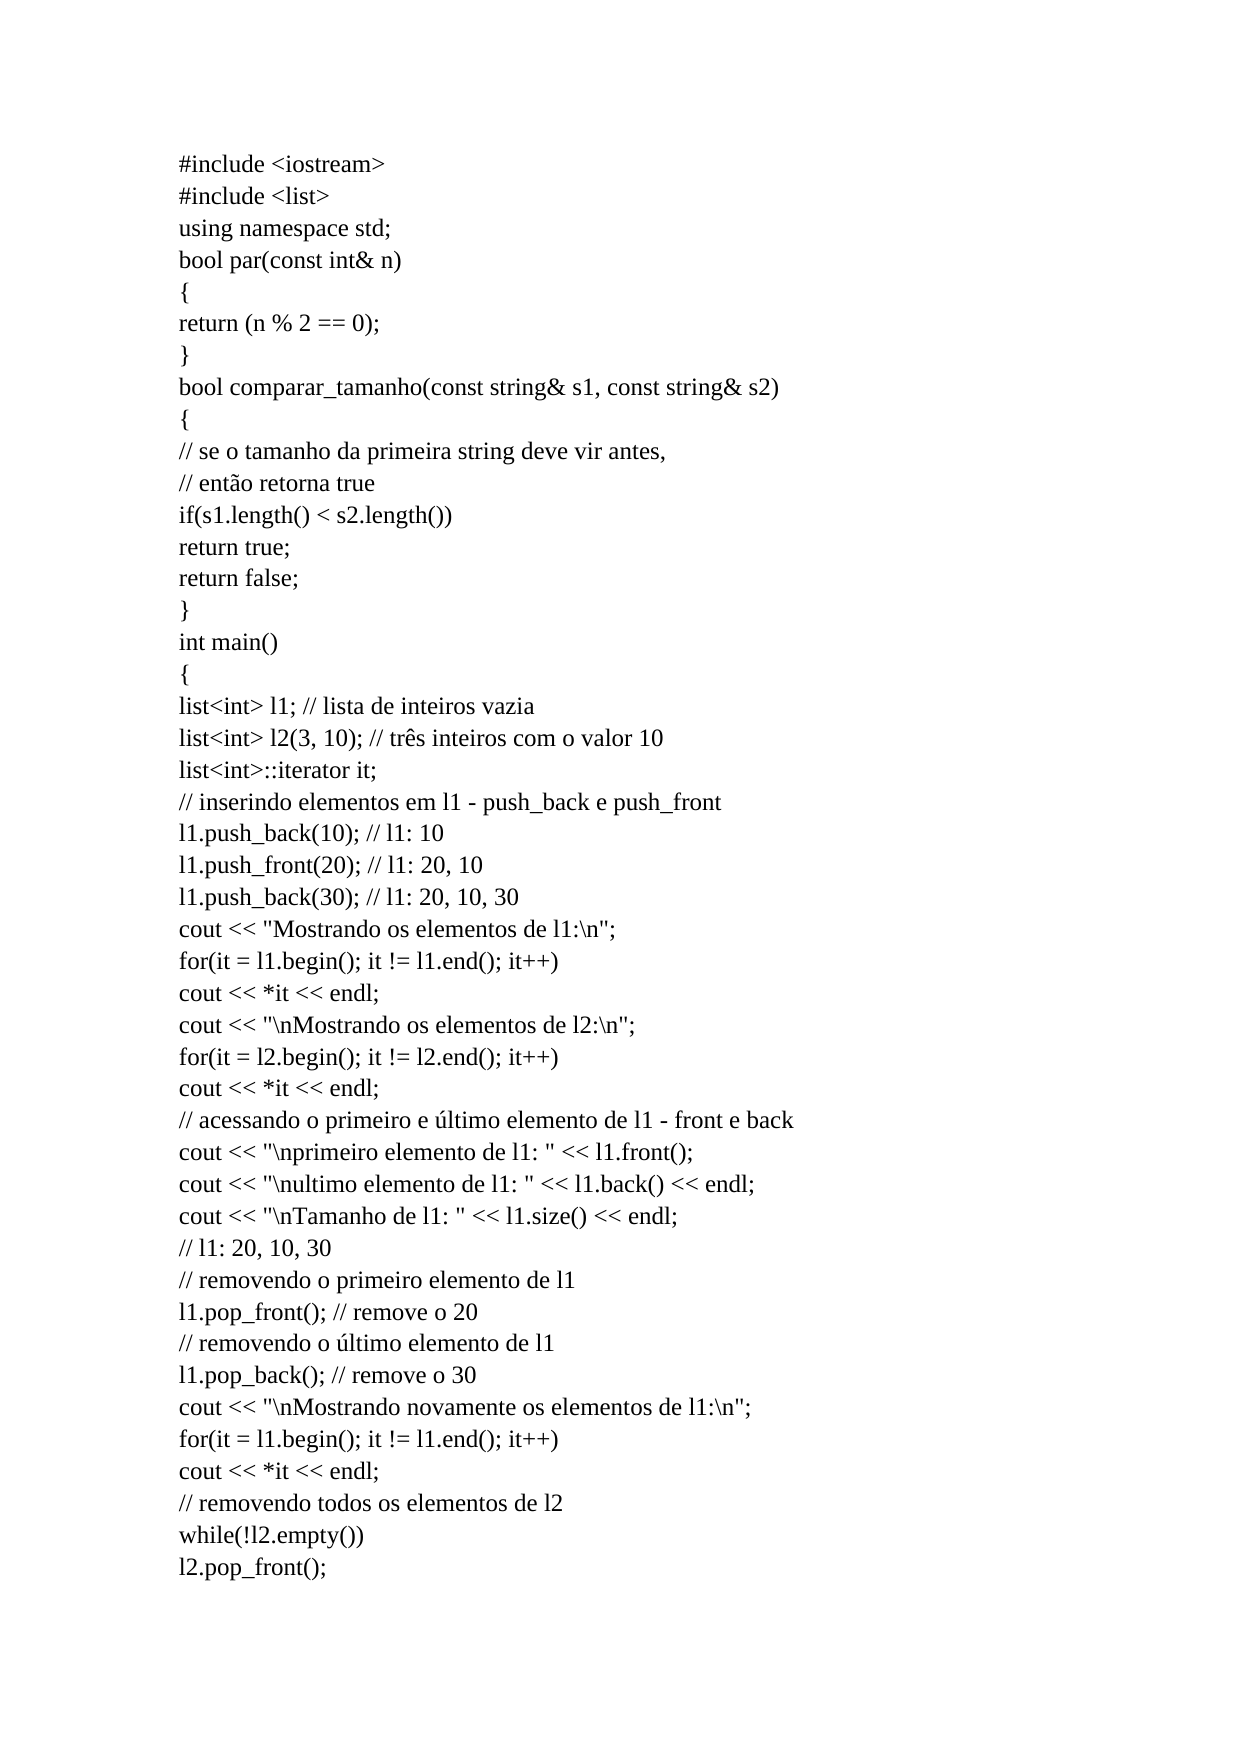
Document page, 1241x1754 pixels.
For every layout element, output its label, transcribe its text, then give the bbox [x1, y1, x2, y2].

table_header cout << "Mostrando os elementos de l1:\n"; [177, 913, 624, 944]
table_header cout << "\nprimeiro elemento de l1: " << l1.front(); [177, 1136, 701, 1168]
table_header bool comparar_tamanho(const string& s1, const string& s2) [177, 371, 787, 403]
table_header { [177, 658, 199, 689]
table_header list<int>::iterator it; [177, 753, 385, 785]
table_header cout << "\nTamanho de l1: " << l1.size() << endl; [177, 1200, 686, 1231]
table_header } [177, 339, 199, 371]
table_header // removendo o primeiro elemento de l1 [177, 1263, 584, 1295]
table_header return (n % 2 == 0); [177, 307, 388, 339]
table_header for(it = l1.begin(); it != l1.end(); it++) [177, 1423, 567, 1454]
table_header // se o tamanho da primeira string deve vir antes, [177, 435, 674, 466]
table_header int main() [177, 626, 286, 658]
table_header cout << "\nultimo elemento de l1: " << l1.back() << endl; [177, 1168, 763, 1199]
table_header while(!l2.empty()) [177, 1518, 372, 1550]
table_header return true; [177, 530, 298, 562]
table_header #include <list> [177, 180, 338, 211]
table_header l1.push_back(30); // l1: 20, 10, 30 [177, 881, 527, 913]
table_header // l1: 20, 10, 30 [177, 1231, 339, 1263]
table_header // removendo o último elemento de l1 [177, 1327, 563, 1359]
table_header l1.pop_back(); // remove o 30 [177, 1359, 484, 1391]
table_header cout << "\nMostrando novamente os elementos de l1:\n"; [177, 1391, 759, 1423]
table_header list<int> l1; // lista de inteiros vazia [177, 690, 542, 721]
table_header bool par(const int& n) [177, 243, 409, 275]
table_header l1.push_front(20); // l1: 20, 10 [177, 849, 491, 881]
table_header { [177, 275, 199, 307]
table_header for(it = l2.begin(); it != l2.end(); it++) [177, 1040, 567, 1072]
table_header cout << "\nMostrando os elementos de l2:\n"; [177, 1008, 643, 1040]
table_header l1.push_back(10); // l1: 10 [177, 817, 452, 849]
table_header for(it = l1.begin(); it != l1.end(); it++) [177, 945, 567, 976]
table_header // removendo todos os elementos de l2 [177, 1486, 571, 1518]
table_header #include <iostream> [177, 148, 393, 179]
table_header // acessando o primeiro e último elemento de l1 - front e back [177, 1104, 802, 1136]
table_header list<int> l2(3, 10); // três inteiros com o valor 10 [177, 721, 672, 753]
table_header // inserindo elementos em l1 - push_back e push_front [177, 785, 729, 817]
table_header } [177, 594, 199, 626]
table_header cout << *it << endl; [177, 976, 387, 1008]
table_header return false; [177, 562, 307, 594]
table_header l1.pop_front(); // remove o 20 [177, 1295, 486, 1327]
table_header // então retorna true [177, 466, 383, 498]
table_header if(s1.length() < s2.length()) [177, 498, 461, 530]
table_header using namespace std; [177, 211, 399, 243]
table_header { [177, 403, 199, 434]
table_header cout << *it << endl; [177, 1072, 387, 1104]
table_header cout << *it << endl; [177, 1455, 387, 1486]
table_header l2.pop_front(); [177, 1550, 334, 1582]
